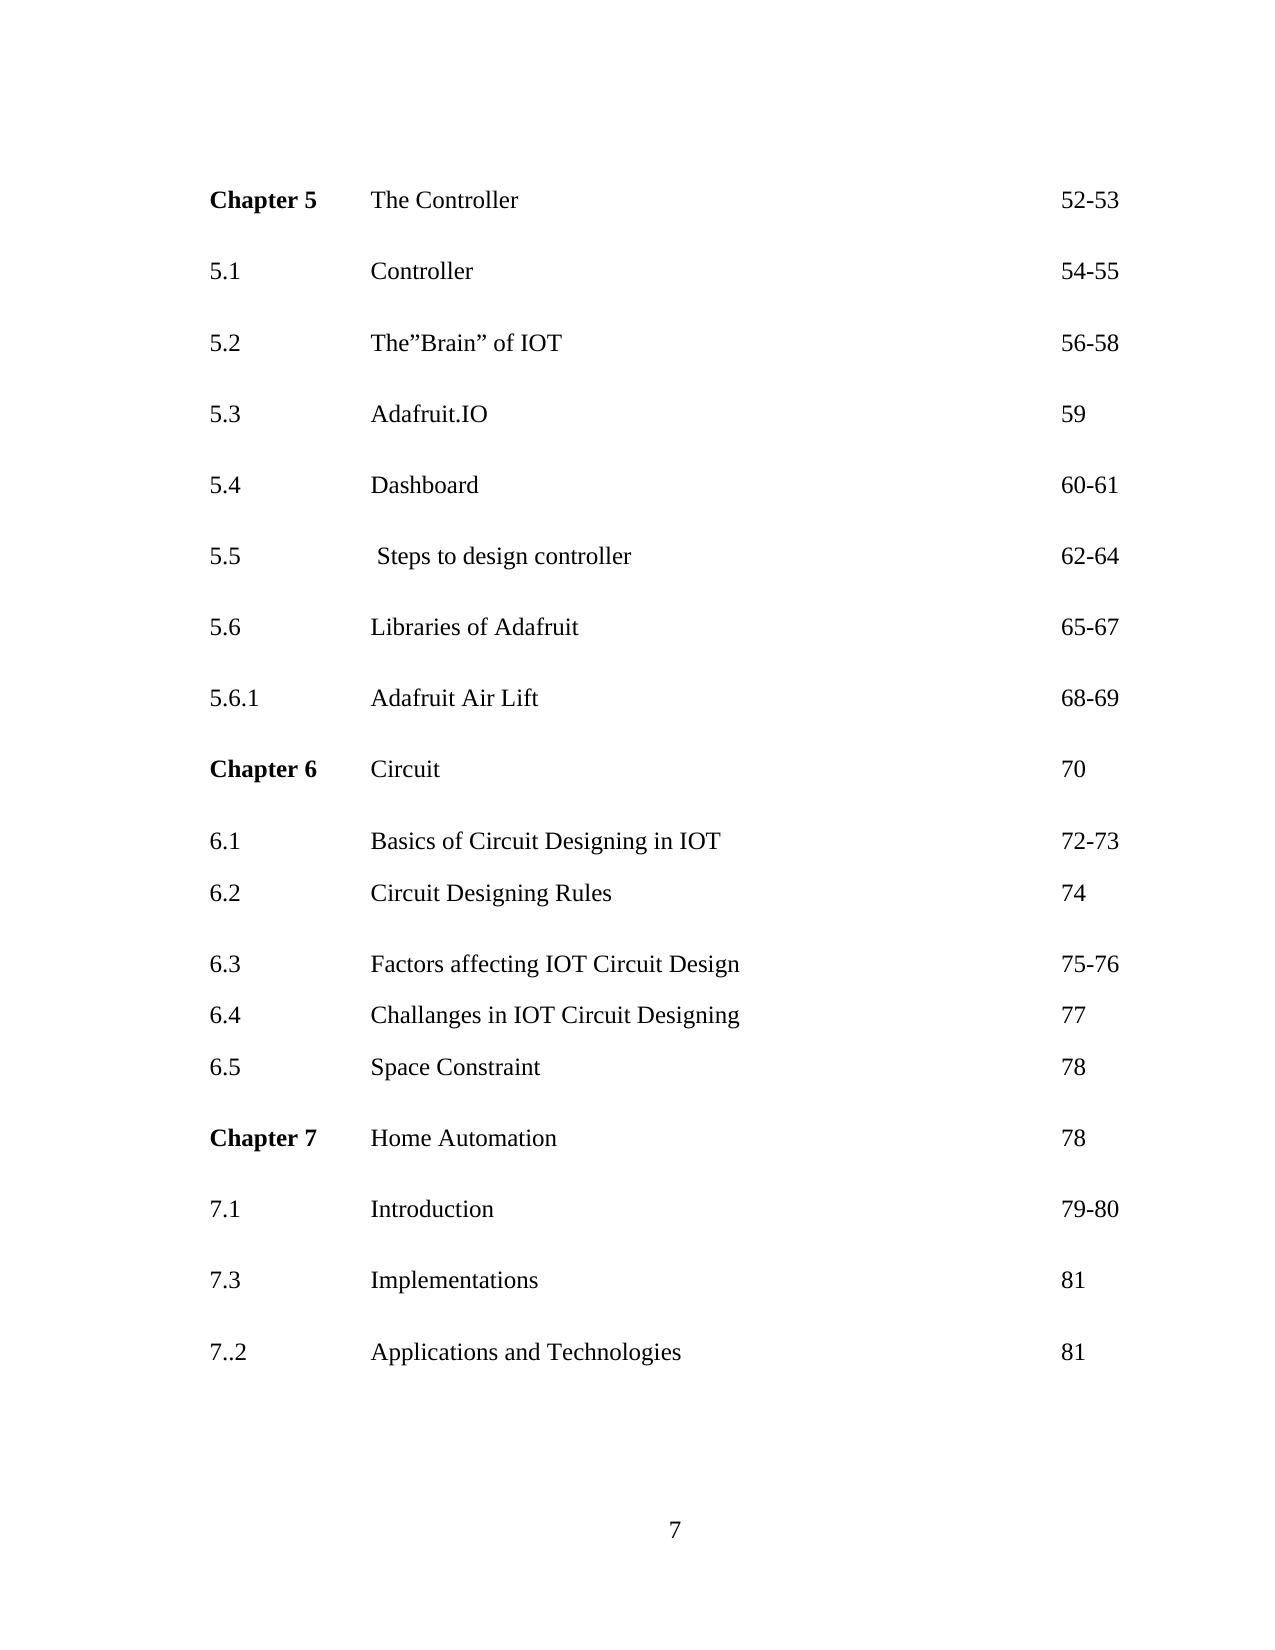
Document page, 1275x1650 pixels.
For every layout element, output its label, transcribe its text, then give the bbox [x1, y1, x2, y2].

table_cell 5.4 [199, 460, 360, 531]
table_cell Circuit Designing Rules [360, 868, 1050, 938]
table_cell 6.1 [199, 816, 360, 867]
table_cell 74 [1050, 868, 1235, 938]
table_cell Libraries of Adafruit [360, 602, 1050, 673]
table_cell Dashboard [360, 460, 1050, 531]
table_cell 5.2 [199, 317, 360, 388]
table_cell Chapter 5 [199, 175, 360, 246]
table_cell 5.3 [199, 388, 360, 459]
table_cell Adafruit Air Lift [360, 673, 1050, 744]
table_cell 6.3 [199, 939, 360, 990]
table_cell 78 [1050, 1113, 1235, 1184]
table_cell 59 [1050, 388, 1235, 459]
table_cell 60-61 [1050, 460, 1235, 531]
table_cell 54-55 [1050, 246, 1235, 317]
table_cell 5.6 [199, 602, 360, 673]
table_cell Chapter 7 [199, 1113, 360, 1184]
table_cell 79-80 [1050, 1184, 1235, 1255]
table_cell Factors affecting IOT Circuit Design [360, 939, 1050, 990]
table_cell 78 [1050, 1041, 1235, 1113]
table_cell Adafruit.IO [360, 388, 1050, 459]
table_cell 5.6.1 [199, 673, 360, 744]
table_cell 7.3 [199, 1255, 360, 1326]
table_cell 75-76 [1050, 939, 1235, 990]
table_cell 6.2 [199, 868, 360, 938]
table_cell Home Automation [360, 1113, 1050, 1184]
table_cell 7.1 [199, 1184, 360, 1255]
table_cell 56-58 [1050, 317, 1235, 388]
table_cell Space Constraint [360, 1041, 1050, 1113]
table_cell 5.5 [199, 531, 360, 602]
table_cell Steps to design controller [360, 531, 1050, 602]
table_cell 6.4 [199, 990, 360, 1041]
table_cell 52-53 [1050, 175, 1235, 246]
table_cell 68-69 [1050, 673, 1235, 744]
table_cell 5.1 [199, 246, 360, 317]
table_cell The”Brain” of IOT [360, 317, 1050, 388]
table_cell The Controller [360, 175, 1050, 246]
table_cell Basics of Circuit Designing in IOT [360, 816, 1050, 867]
table_cell 6.5 [199, 1041, 360, 1113]
table_cell 62-64 [1050, 531, 1235, 602]
table_cell Controller [360, 246, 1050, 317]
table_cell Challanges in IOT Circuit Designing [360, 990, 1050, 1041]
table_cell Chapter 6 [199, 744, 360, 816]
table_cell 77 [1050, 990, 1235, 1041]
table_cell 7..2 [199, 1326, 360, 1397]
table_cell 70 [1050, 744, 1235, 816]
table_cell Applications and Technologies [360, 1326, 1050, 1397]
table_cell 65-67 [1050, 602, 1235, 673]
table_cell 81 [1050, 1255, 1235, 1326]
table_cell Circuit [360, 744, 1050, 816]
table_cell 72-73 [1050, 816, 1235, 867]
table_cell 81 [1050, 1326, 1235, 1397]
table_cell Implementations [360, 1255, 1050, 1326]
table_cell Introduction [360, 1184, 1050, 1255]
